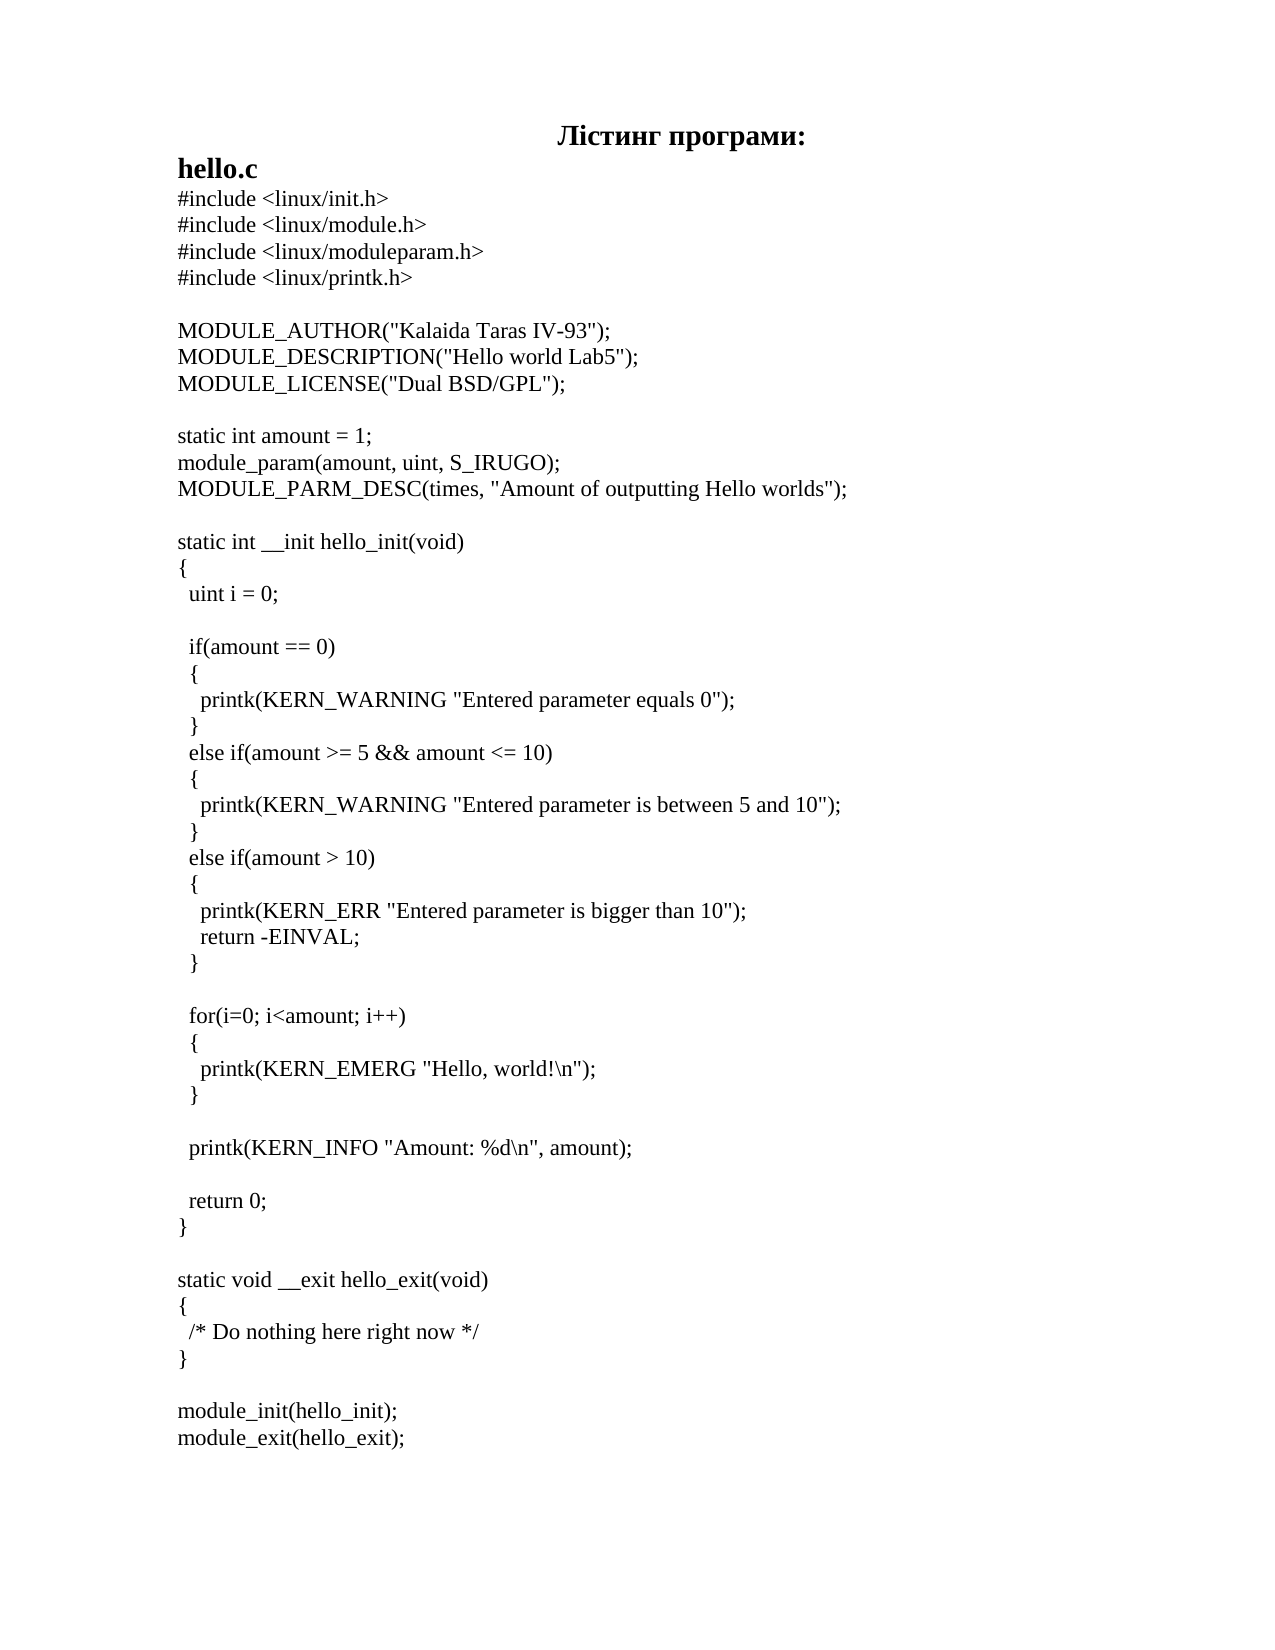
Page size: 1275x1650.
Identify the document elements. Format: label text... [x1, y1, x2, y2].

text MODULE_DESCRIPTION("Hello world Lab5"); [177, 343, 1186, 370]
text else if(amount >= 5 && amount <= 10) [177, 739, 1186, 765]
text #include <linux/module.h> [177, 212, 1186, 238]
text MODULE_AUTHOR("Kalaida Taras IV-93"); [177, 317, 1186, 343]
text if(amount == 0) [177, 633, 1186, 659]
text hello.c [177, 152, 1186, 185]
text else if(amount > 10) [177, 844, 1186, 870]
text #include <linux/init.h> [177, 185, 1186, 212]
text } [177, 1081, 1186, 1108]
text } [177, 818, 1186, 844]
text for(i=0; i<amount; i++) [177, 1002, 1186, 1028]
text } [177, 1345, 1186, 1371]
text printk(KERN_INFO "Amount: %d\n", amount); [177, 1134, 1186, 1160]
text printk(KERN_WARNING "Entered parameter is between 5 and 10"); [177, 791, 1186, 818]
text #include <linux/printk.h> [177, 264, 1186, 291]
text return 0; [177, 1187, 1186, 1213]
text } [177, 1213, 1186, 1239]
text { [177, 554, 1186, 581]
text static int amount = 1; [177, 422, 1186, 449]
text module_param(amount, uint, S_IRUGO); [177, 449, 1186, 475]
text static int __init hello_init(void) [177, 528, 1186, 554]
text MODULE_PARM_DESC(times, "Amount of outputting Hello worlds"); [177, 475, 1186, 501]
text { [177, 870, 1186, 897]
text printk(KERN_WARNING "Entered parameter equals 0"); [177, 686, 1186, 712]
text printk(KERN_ERR "Entered parameter is bigger than 10"); [177, 897, 1186, 923]
text { [177, 1028, 1186, 1055]
text module_init(hello_init); [177, 1397, 1186, 1424]
text printk(KERN_EMERG "Hello, world!\n"); [177, 1055, 1186, 1081]
text #include <linux/moduleparam.h> [177, 238, 1186, 264]
text } [177, 712, 1186, 739]
text /* Do nothing here right now */ [177, 1318, 1186, 1345]
text MODULE_LICENSE("Dual BSD/GPL"); [177, 370, 1186, 396]
text { [177, 1292, 1186, 1318]
text static void __exit hello_exit(void) [177, 1266, 1186, 1292]
text uint i = 0; [177, 581, 1186, 607]
text return -EINVAL; [177, 923, 1186, 949]
text } [177, 949, 1186, 976]
text { [177, 659, 1186, 686]
text module_exit(hello_exit); [177, 1424, 1186, 1450]
text Лістинг програми: [177, 118, 1186, 152]
text { [177, 765, 1186, 791]
